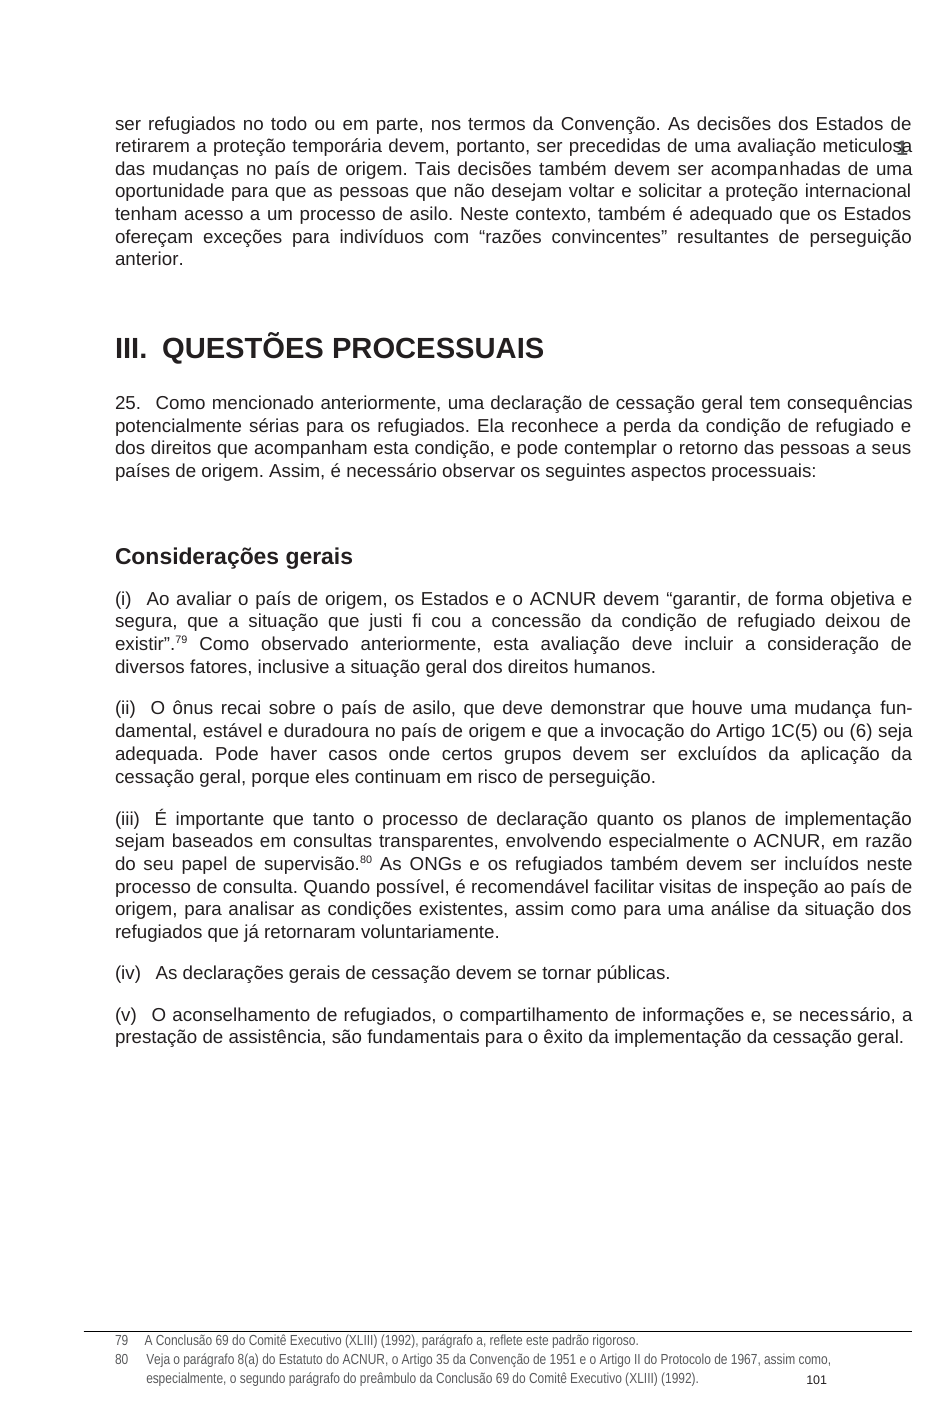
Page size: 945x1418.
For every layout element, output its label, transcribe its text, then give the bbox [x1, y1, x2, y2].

list Ao avaliar o país de origem, os Estados e o ACNUR devem “garantir, de forma objetiva e segura, que a situação que justi fi cou a concessão da condição de refugiado deixou de existir”. Como observado anteriormente, esta avaliação deve incluir a consideração de diversos fatores, inclusive a situação geral dos direitos humanos. [115, 588, 912, 677]
list Como mencionado anteriormente, uma declaração de cessação geral tem consequências potencialmente sérias para os refugiados. Ela reconhece a perda da condição de refugiado e dos direitos que acompanham esta condição, e pode contemplar o retorno das pessoas a seus países de origem. Assim, é necessário observar os seguintes aspectos processuais: [115, 392, 912, 481]
text ser refugiados no todo ou em parte, nos termos da Convenção. As decisões dos Estados de retirarem a proteção temporária devem, portanto, ser precedidas de uma avaliação meticulosa das mudanças no país de origem. Tais decisões também devem ser acompanhadas de uma oportunidade para que as pessoas que não desejam voltar e solicitar a proteção internacional tenham acesso a um processo de asilo. Neste contexto, também é adequado que os Estados ofereçam exceções para indivíduos com “razões convincentes” resultantes de perseguição anterior. [115, 112, 912, 270]
list O ônus recai sobre o país de asilo, que deve demonstrar que houve uma mudança fundamental, estável e duradoura no país de origem e que a invocação do Artigo 1C(5) ou (6) seja adequada. Pode haver casos onde certos grupos devem ser excluídos da aplicação da cessação geral, porque eles continuam em risco de perseguição. [115, 697, 912, 787]
list É importante que tanto o processo de declaração quanto os planos de implementação sejam baseados em consultas transparentes, envolvendo especialmente o ACNUR, em razão do seu papel de supervisão. As ONGs e os refugiados também devem ser incluídos neste processo de consulta. Quando possível, é recomendável facilitar visitas de inspeção ao país de origem, para analisar as condições existentes, assim como para uma análise da situação dos refugiados que já retornaram voluntariamente. [115, 808, 912, 942]
text Considerações gerais [83, 543, 912, 569]
list As declarações gerais de cessação devem se tornar públicas. [83, 962, 912, 984]
list O aconselhamento de refugiados, o compartilhamento de informações e, se necessário, a prestação de assistência, são fundamentais para o êxito da implementação da cessação geral. [115, 1003, 912, 1048]
list QUESTÕES PROCESSUAIS [83, 331, 912, 365]
